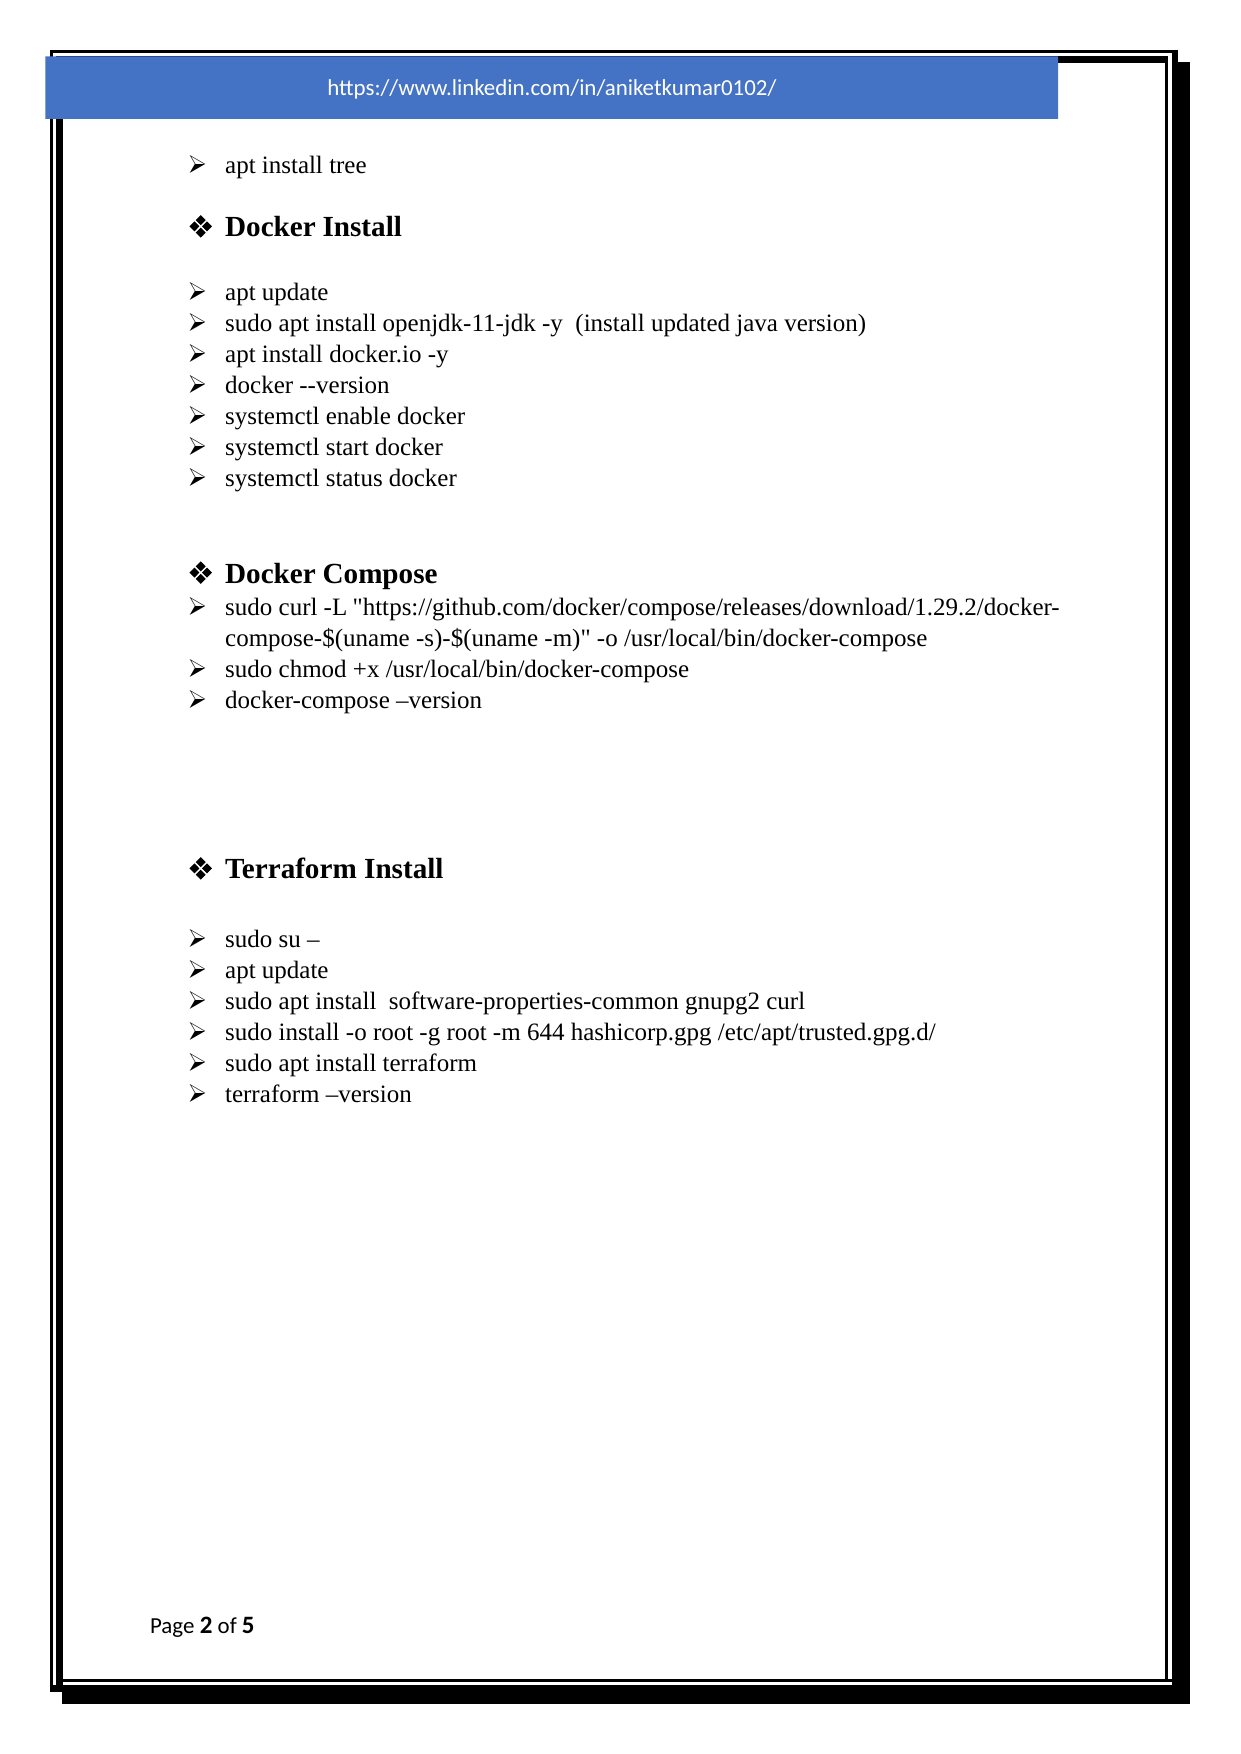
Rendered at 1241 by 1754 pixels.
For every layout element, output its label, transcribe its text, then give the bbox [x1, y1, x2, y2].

list apt install docker.io -y [187, 339, 1078, 368]
list systemctl status docker [187, 463, 1078, 492]
list sudo install -o root -g root -m 644 hashicorp.gpg /etc/apt/trusted.gpg.d/ [187, 1017, 1078, 1046]
list sudo chmod +x /usr/local/bin/docker-compose [187, 654, 1078, 683]
list systemctl start docker [187, 432, 1078, 461]
list apt update [187, 955, 1078, 984]
list apt install tree [187, 150, 1078, 179]
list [187, 308, 1078, 337]
list Terraform Install [187, 852, 1078, 885]
list apt update [187, 277, 1078, 306]
list docker-compose –version [187, 685, 1078, 714]
list sudo apt install terraform [187, 1048, 1078, 1077]
list terraform –version [187, 1079, 1078, 1108]
list systemctl enable docker [187, 401, 1078, 430]
list sudo apt install software-properties-common gnupg2 curl [187, 986, 1078, 1015]
list sudo su – [187, 924, 1078, 953]
list Docker Compose [187, 556, 1078, 589]
list sudo curl -L "https://github.com/docker/compose/releases/download/1.29.2/docker-compose-$(uname -s)-$(uname -m)" -o /usr/local/bin/docker-compose [187, 592, 1078, 652]
list docker --version [187, 370, 1078, 399]
list Docker Install [187, 209, 1078, 243]
